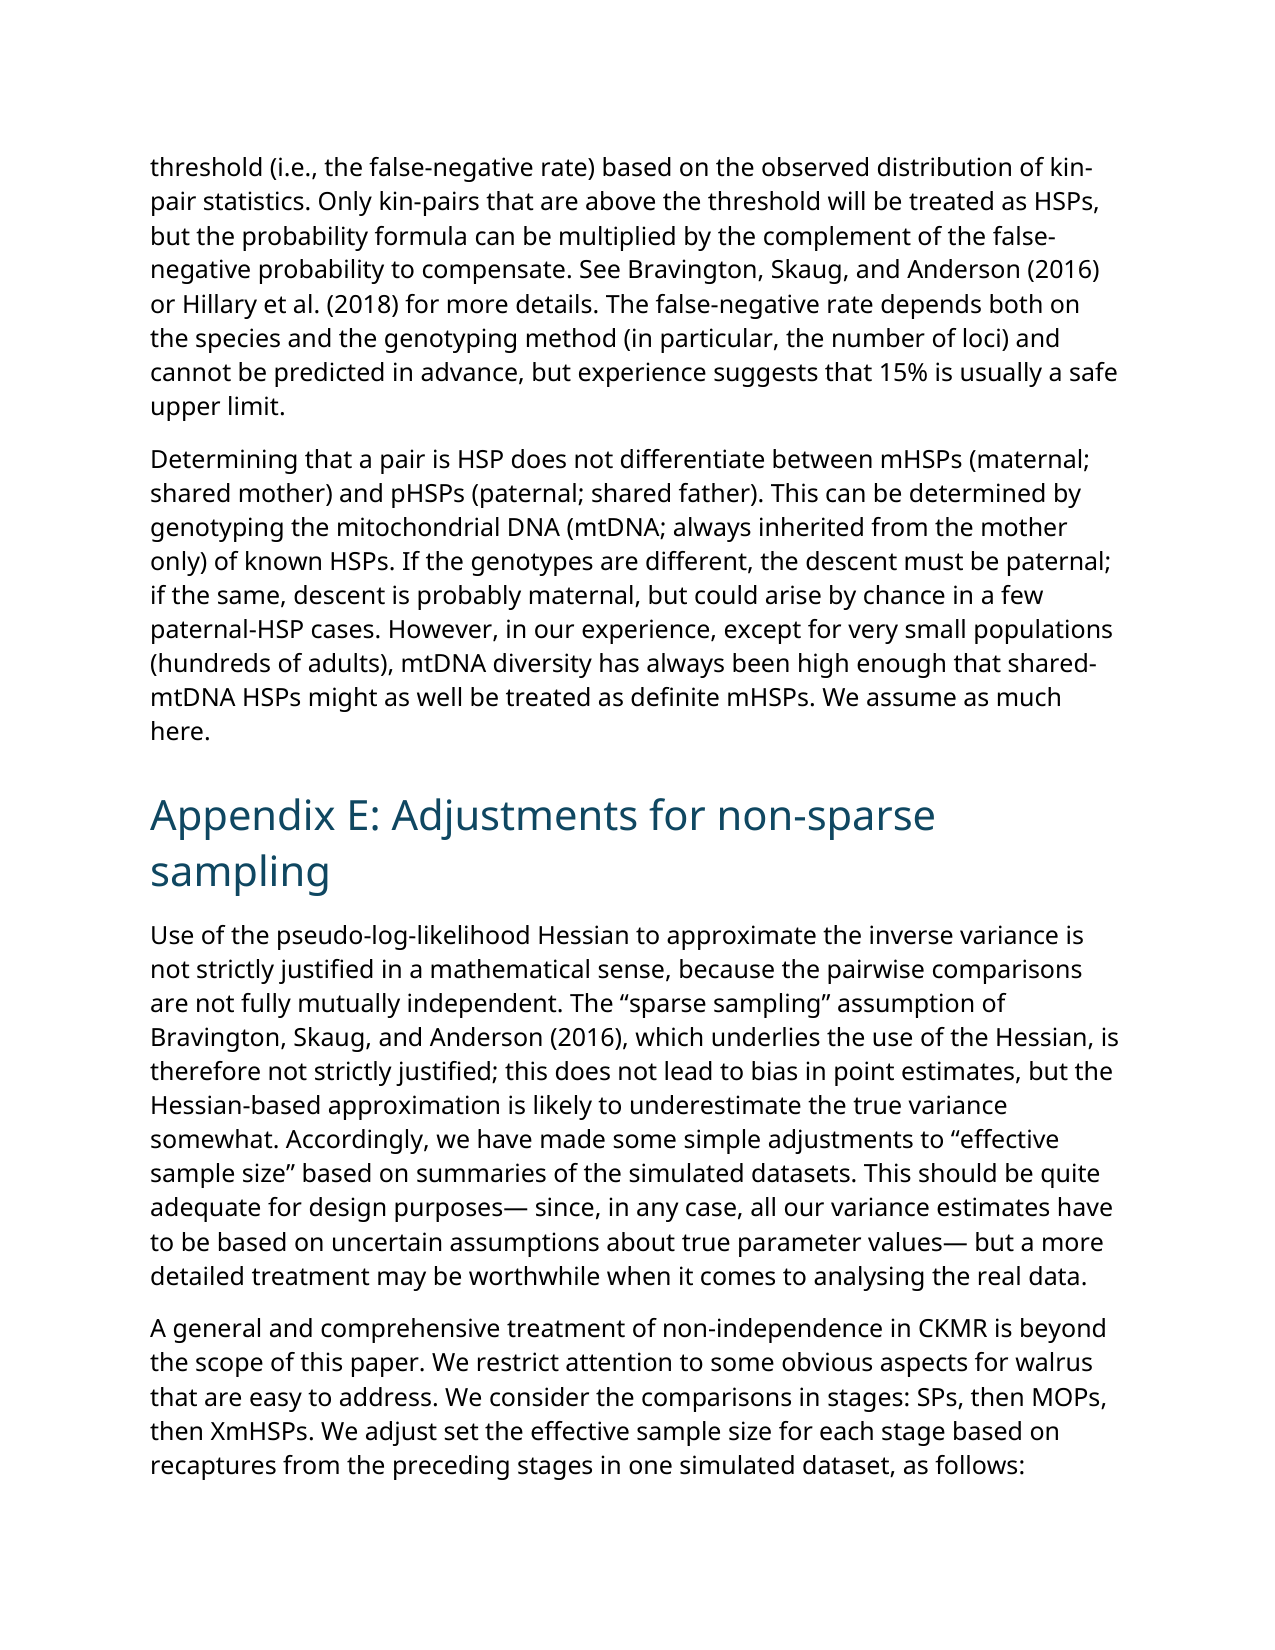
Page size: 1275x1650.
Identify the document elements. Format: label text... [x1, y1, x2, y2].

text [150, 150, 1125, 422]
text Use of the pseudo-log-likelihood Hessian to approximate the inverse variance is not strictly justified in a mathematical sense, because the pairwise comparisons are not fully mutually independent. The “sparse sampling” assumption of Bravington, Skaug, and Anderson (2016), which underlies the use of the Hessian, is therefore not strictly justified; this does not lead to bias in point estimates, but the Hessian-based approximation is likely to underestimate the true variance somewhat. Accordingly, we have made some simple adjustments to “effective sample size” based on summaries of the simulated datasets. This should be quite adequate for design purposes— since, in any case, all our variance estimates have to be based on uncertain assumptions about true parameter values— but a more detailed treatment may be worthwhile when it comes to analysing the real data. [150, 918, 1125, 1292]
subtitle Appendix E: Adjustments for non-sparse sampling [150, 785, 1125, 899]
text Determining that a pair is HSP does not differentiate between mHSPs (maternal; shared mother) and pHSPs (paternal; shared father). This can be determined by genotyping the mitochondrial DNA (mtDNA; always inherited from the mother only) of known HSPs. If the genotypes are different, the descent must be paternal; if the same, descent is probably maternal, but could arise by chance in a few paternal-HSP cases. However, in our experience, except for very small populations (hundreds of adults), mtDNA diversity has always been high enough that shared-mtDNA HSPs might as well be treated as definite mHSPs. We assume as much here. [150, 441, 1125, 748]
